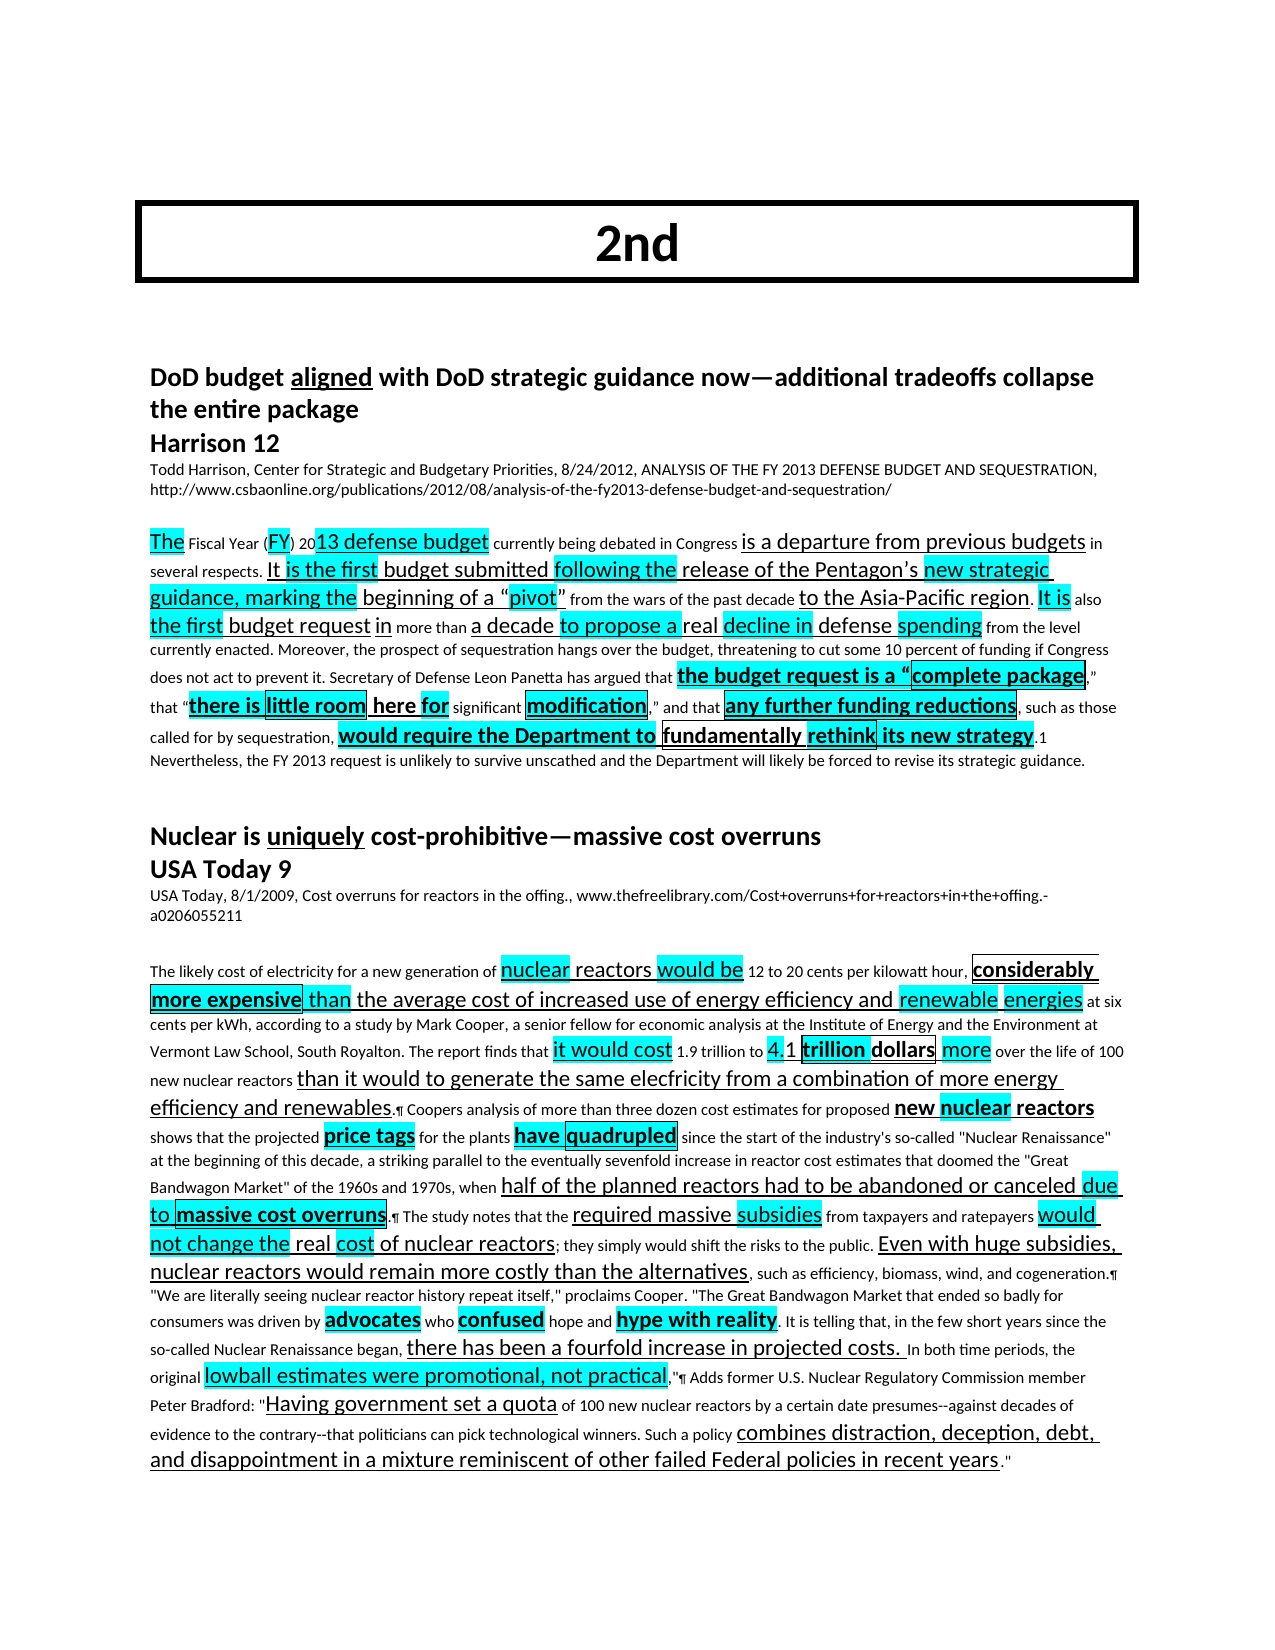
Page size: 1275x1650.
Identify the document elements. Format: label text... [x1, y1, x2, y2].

subtitle DoD budget aligned with DoD strategic guidance now—additional tradeoffs collapse the entire package [150, 360, 1125, 426]
subtitle Nuclear is uniquely cost-prohibitive—massive cost overruns [150, 819, 1125, 852]
text The Fiscal Year (FY) 2013 defense budget currently being debated in Congress is a departure from previous budgets in several respects. It is the first budget submitted following the release of the Pentagon’s new strategic guidance, marking the beginning of a “pivot” from the wars of the past decade to the Asia-Pacific region. It is also the first budget request in more than a decade to propose a real decline in defense spending from the level currently enacted. Moreover, the prospect of sequestration hangs over the budget, threatening to cut some 10 percent of funding if Congress does not act to prevent it. Secretary of Defense Leon Panetta has argued that the budget request is a “complete package,” that “there is little room here for significant modification,” and that any further funding reductions, such as those called for by sequestration, would require the Department to fundamentally rethink its new strategy.1 Nevertheless, the FY 2013 request is unlikely to survive unscathed and the Department will likely be forced to revise its strategic guidance. [150, 527, 1125, 770]
text Todd Harrison, Center for Strategic and Budgetary Priorities, 8/24/2012, ANALYSIS OF THE FY 2013 DEFENSE BUDGET AND SEQUESTRATION, http://www.csbaonline.org/publications/2012/08/analysis-of-the-fy2013-defense-budget-and-sequestration/ [150, 459, 1125, 499]
text USA Today 9 [150, 852, 1125, 885]
subtitle 2nd [142, 206, 1133, 277]
text The likely cost of electricity for a new generation of nuclear reactors would be 12 to 20 cents per kilowatt hour, considerably more expensive than the average cost of increased use of energy efficiency and renewable energies at six cents per kWh, according to a study by Mark Cooper, a senior fellow for economic analysis at the Institute of Energy and the Environment at Vermont Law School, South Royalton. The report finds that it would cost 1.9 trillion to 4.1 trillion dollars more over the life of 100 new nuclear reactors than it would to generate the same elecfricity from a combination of more energy efficiency and renewables.¶ Coopers analysis of more than three dozen cost estimates for proposed new nuclear reactors shows that the projected price tags for the plants have quadrupled since the start of the industry's so-called "Nuclear Renaissance" at the beginning of this decade, a striking parallel to the eventually sevenfold increase in reactor cost estimates that doomed the "Great Bandwagon Market" of the 1960s and 1970s, when half of the planned reactors had to be abandoned or canceled due to massive cost overruns.¶ The study notes that the required massive subsidies from taxpayers and ratepayers would not change the real cost of nuclear reactors; they simply would shift the risks to the public. Even with huge subsidies, nuclear reactors would remain more costly than the alternatives, such as efficiency, biomass, wind, and cogeneration.¶ "We are literally seeing nuclear reactor history repeat itself," proclaims Cooper. "The Great Bandwagon Market that ended so badly for consumers was driven by advocates who confused hope and hype with reality. It is telling that, in the few short years since the so-called Nuclear Renaissance began, there has been a fourfold increase in projected costs. In both time periods, the original lowball estimates were promotional, not practical,"¶ Adds former U.S. Nuclear Regulatory Commission member Peter Bradford: "Having government set a quota of 100 new nuclear reactors by a certain date presumes--against decades of evidence to the contrary--that politicians can pick technological winners. Such a policy combines distraction, deception, debt, and disappointment in a mixture reminiscent of other failed Federal policies in recent years." [150, 954, 1125, 1474]
text USA Today, 8/1/2009, Cost overruns for reactors in the offing., www.thefreelibrary.com/Cost+overruns+for+reactors+in+the+offing.-a0206055211 [150, 885, 1125, 926]
text Harrison 12 [150, 426, 1125, 459]
